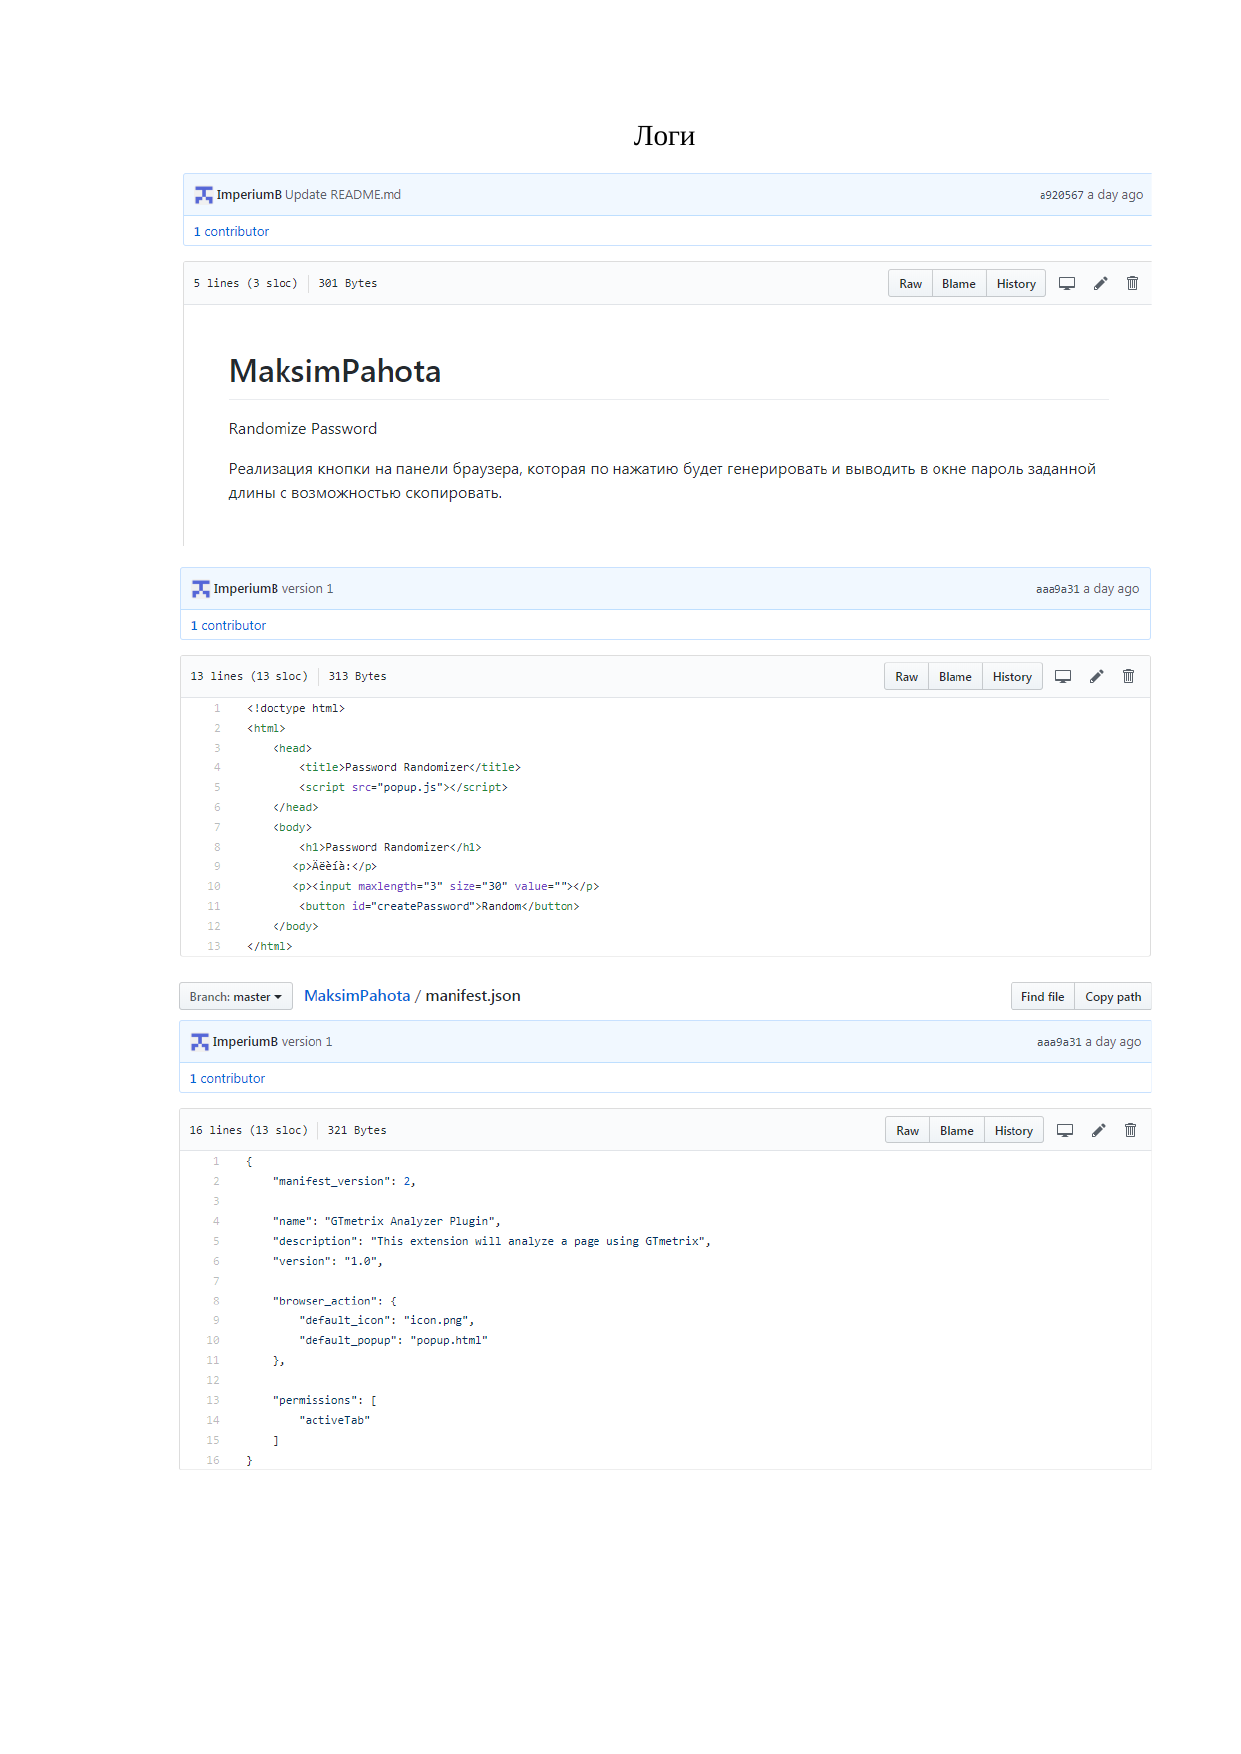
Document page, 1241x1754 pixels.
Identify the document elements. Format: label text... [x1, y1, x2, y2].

picture [177, 564, 1152, 957]
picture [177, 975, 1152, 1470]
picture [177, 171, 1152, 546]
text Логи [177, 118, 1152, 152]
